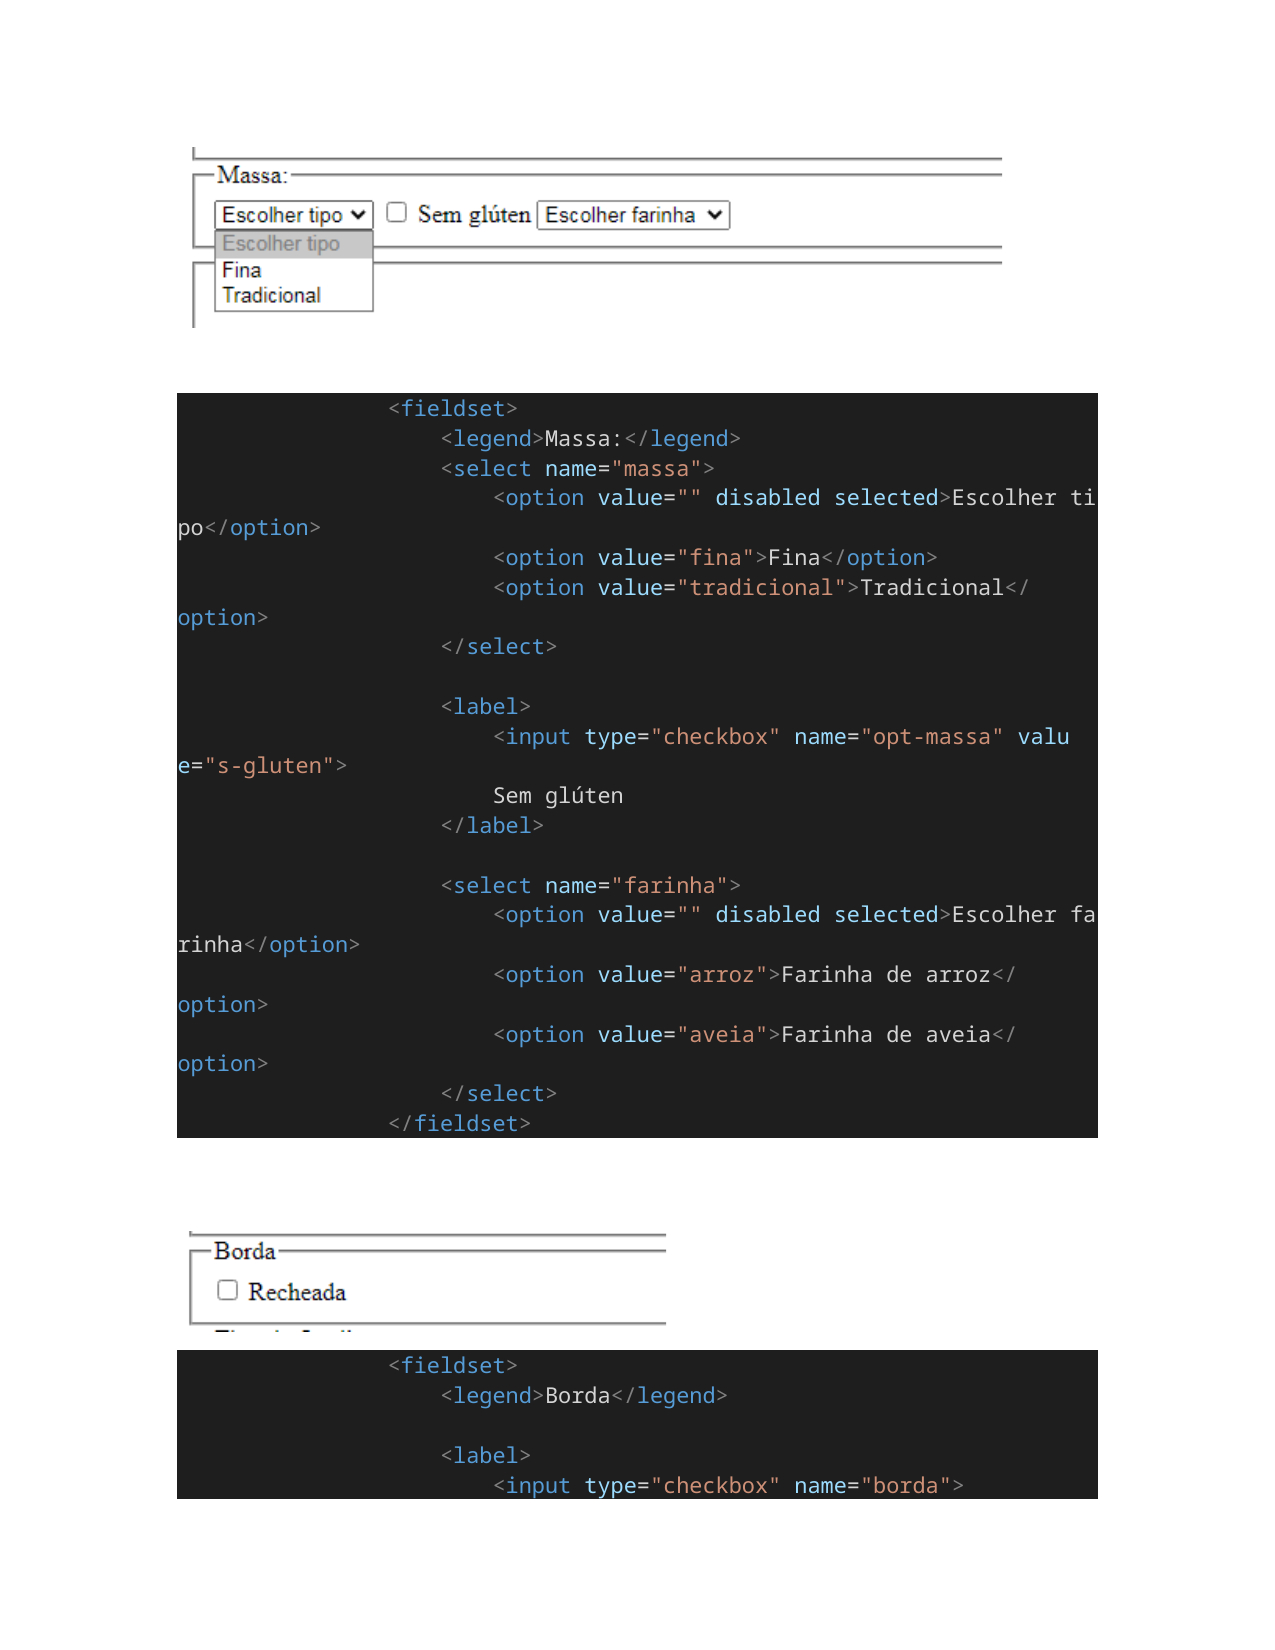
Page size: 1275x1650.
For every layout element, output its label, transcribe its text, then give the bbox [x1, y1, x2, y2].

text <legend>Borda</legend> [177, 1380, 1098, 1410]
text <option value="" disabled selected>Escolher farinha</option> [177, 899, 1098, 959]
text <select name="farinha"> [177, 870, 1098, 899]
text <option value="arroz">Farinha de arroz</option> [177, 959, 1098, 1019]
text </select> [177, 1078, 1098, 1108]
text <input type="checkbox" name="borda"> [177, 1469, 1098, 1499]
text </select> [177, 631, 1098, 661]
text <legend>Massa:</legend> [177, 423, 1098, 453]
picture [177, 1231, 667, 1332]
text <select name="massa"> [177, 453, 1098, 482]
text <fieldset> [177, 393, 1098, 423]
text <option value="aveia">Farinha de aveia</option> [177, 1019, 1098, 1078]
text <label> [177, 691, 1098, 721]
text Sem glúten [177, 780, 1098, 810]
picture [177, 147, 1003, 328]
text <option value="fina">Fina</option> [177, 542, 1098, 572]
text <fieldset> [177, 1350, 1098, 1380]
text <option value="tradicional">Tradicional</option> [177, 572, 1098, 631]
text <input type="checkbox" name="opt-massa" value="s-gluten"> [177, 721, 1098, 780]
text </fieldset> [177, 1108, 1098, 1138]
text <label> [177, 1440, 1098, 1469]
text </label> [177, 810, 1098, 840]
text <option value="" disabled selected>Escolher tipo</option> [177, 482, 1098, 542]
